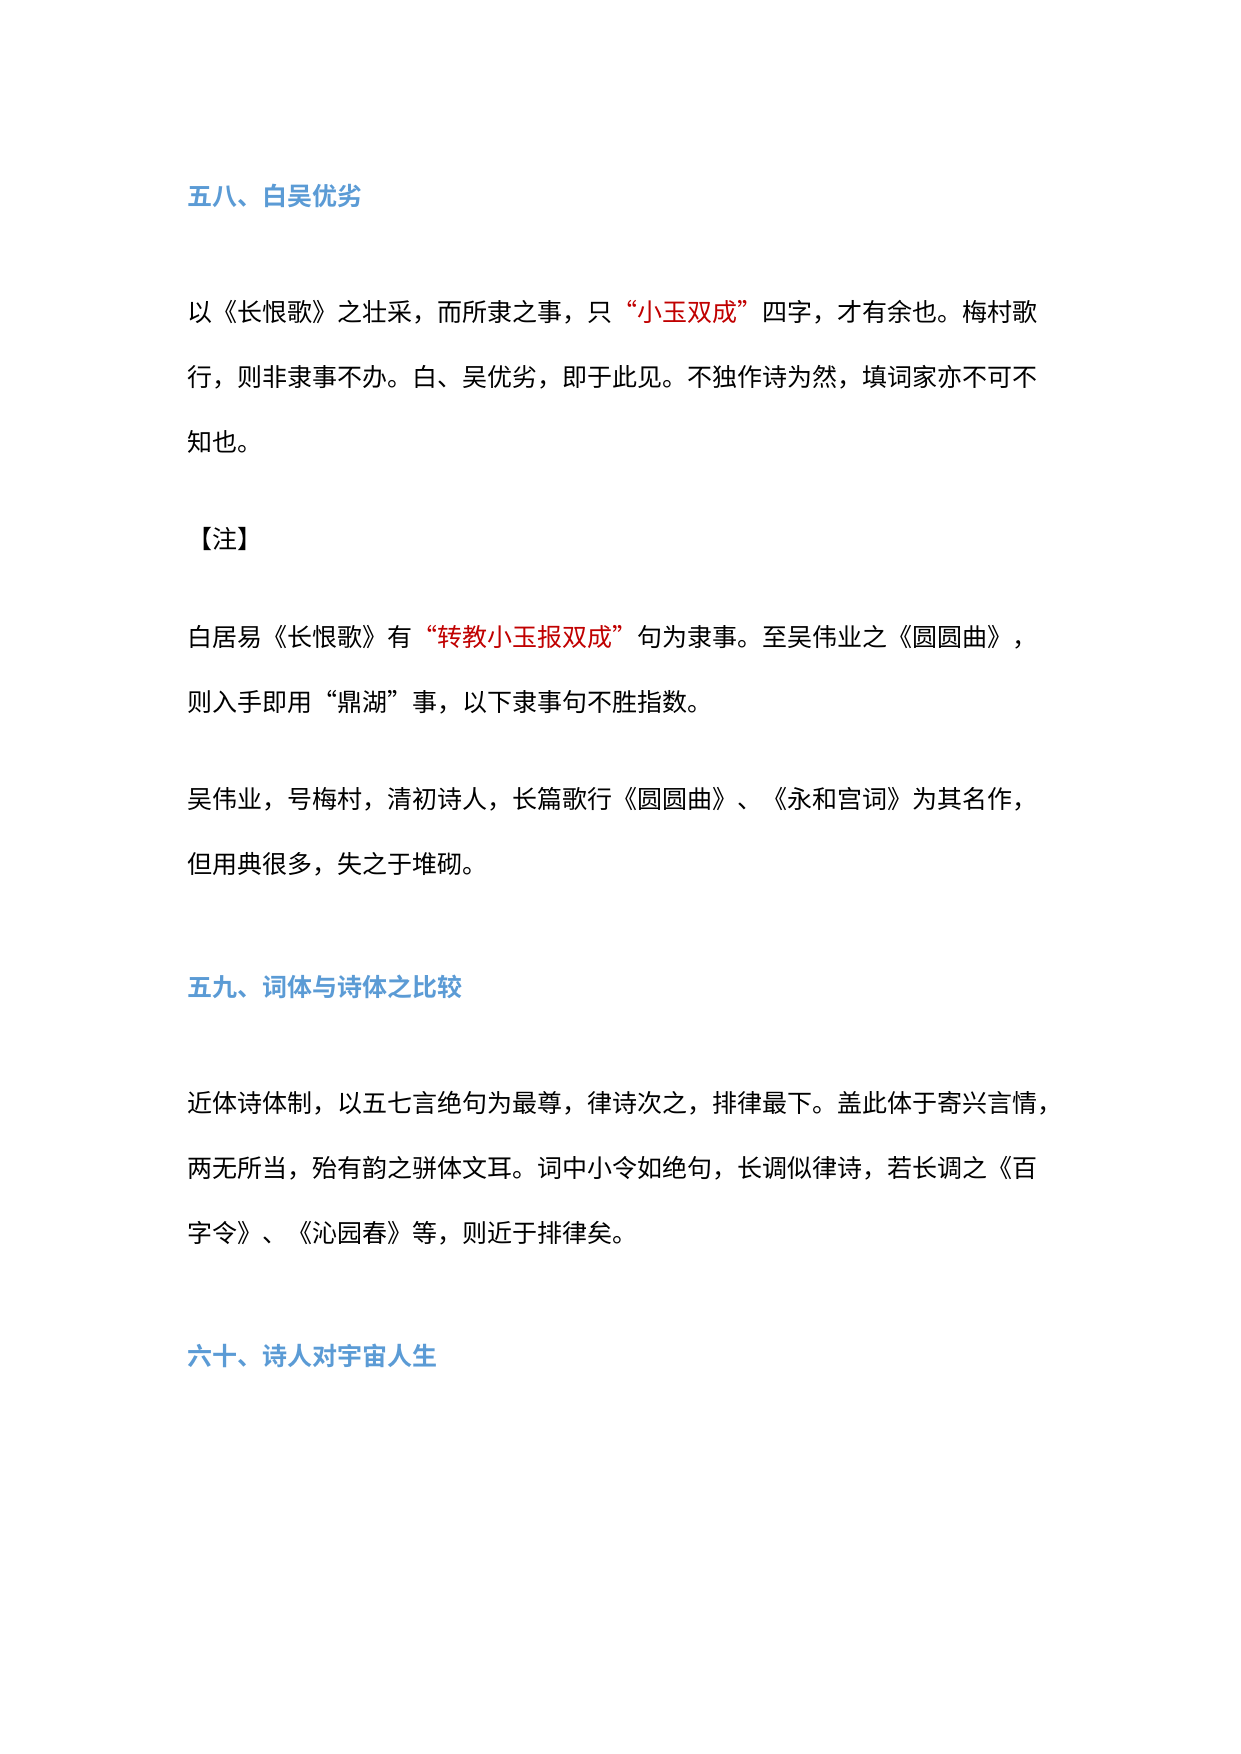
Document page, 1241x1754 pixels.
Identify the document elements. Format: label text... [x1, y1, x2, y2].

text 白居易《长恨歌》有“转教小玉报双成”句为隶事。至吴伟业之《圆圆曲》，则入手即用“鼎湖”事，以下隶事句不胜指数。 [187, 603, 1053, 733]
text 吴伟业，号梅村，清初诗人，长篇歌行《圆圆曲》、《永和宫词》为其名作，但用典很多，失之于堆砌。 [187, 766, 1053, 896]
subtitle 五九、词体与诗体之比较 [187, 953, 1053, 1018]
text 近体诗体制，以五七言绝句为最尊，律诗次之，排律最下。盖此体于寄兴言情，两无所当，殆有韵之骈体文耳。词中小令如绝句，长调似律诗，若长调之《百字令》、《沁园春》等，则近于排律矣。 [187, 1069, 1053, 1264]
subtitle 五八、白吴优劣 [187, 162, 1053, 227]
text 以《长恨歌》之壮采，而所隶之事，只“小玉双成”四字，才有余也。梅村歌行，则非隶事不办。白、吴优劣，即于此见。不独作诗为然，填词家亦不可不知也。 [187, 278, 1053, 473]
text 【注】 [187, 506, 1053, 571]
subtitle 六十、诗人对宇宙人生 [187, 1322, 1053, 1387]
